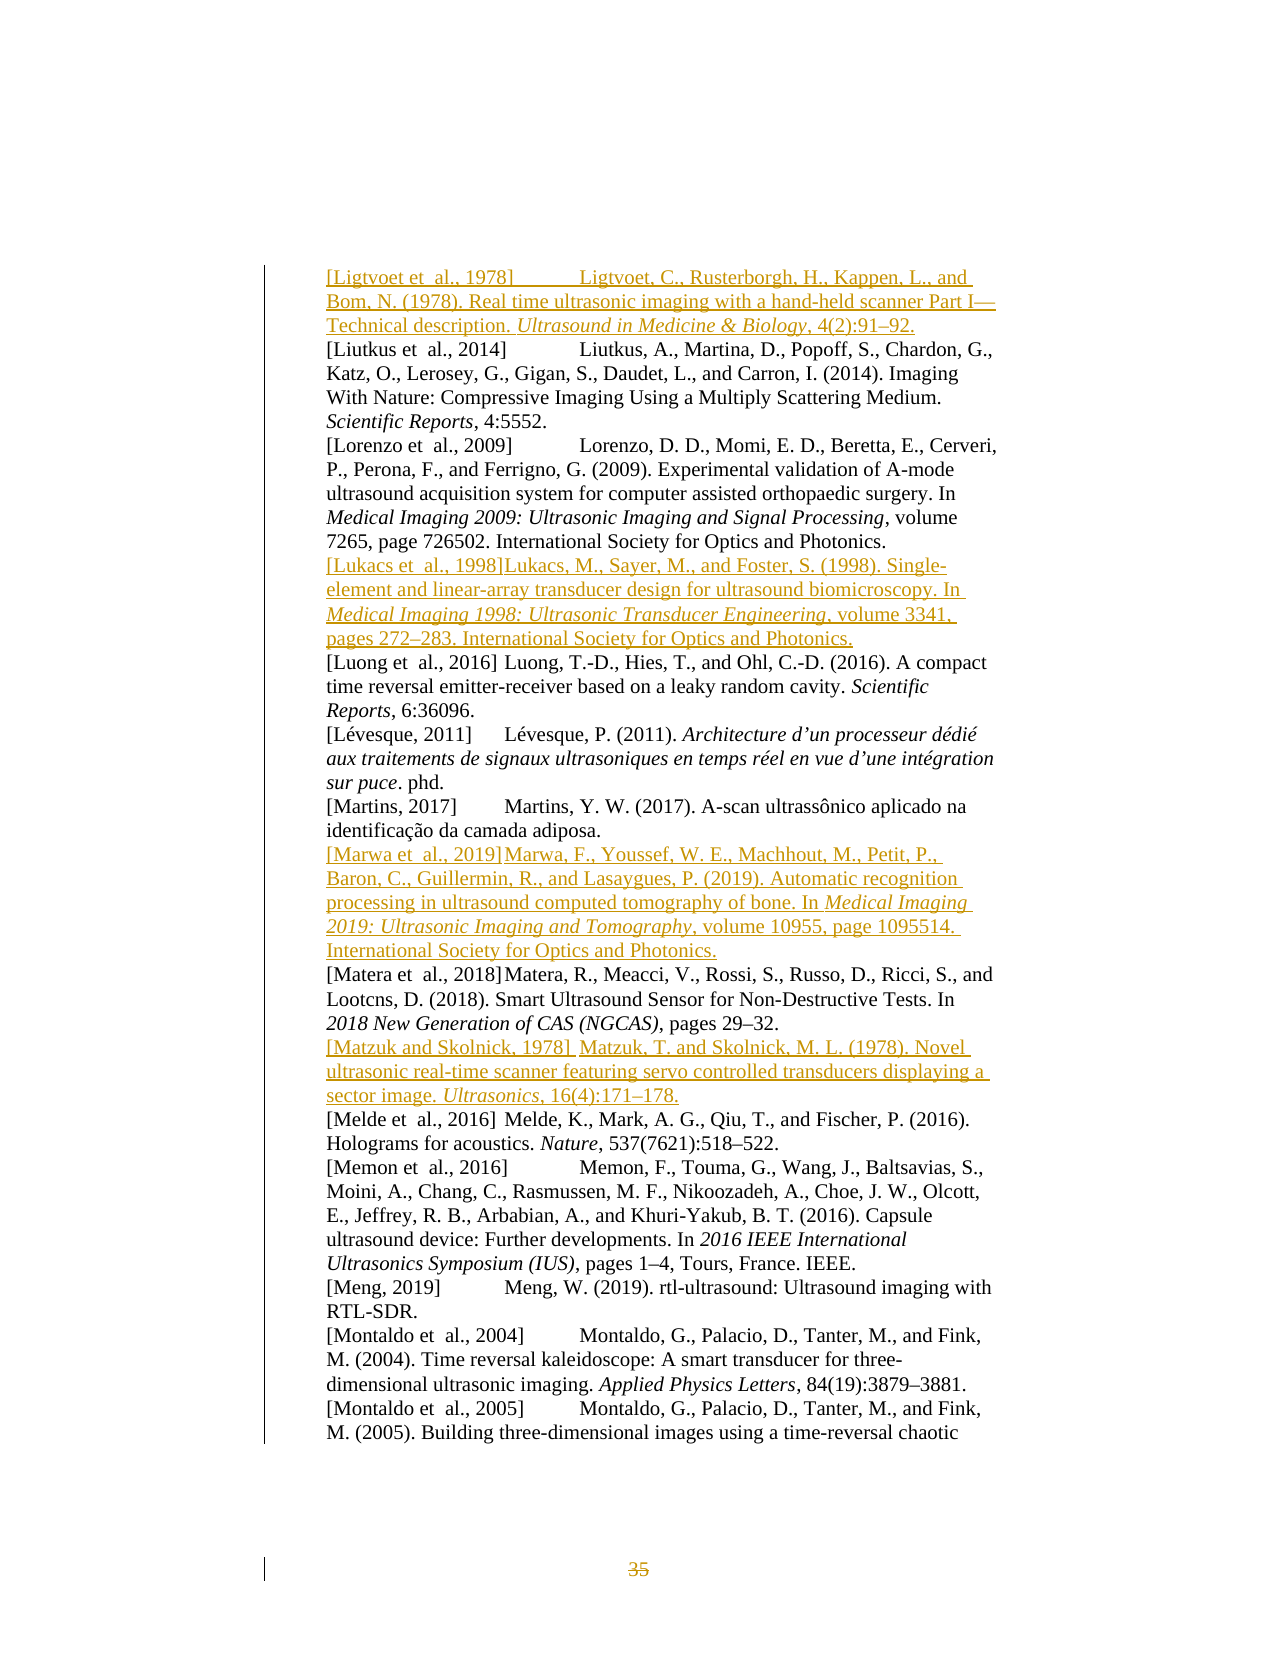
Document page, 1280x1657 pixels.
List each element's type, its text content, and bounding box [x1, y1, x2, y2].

text [Montaldo et al., 2004] Montaldo, G., Palacio, D., Tanter, M., and Fink, M. (2004). Time reversal kaleidoscope: A smart transducer for three-dimensional ultrasonic imaging. Applied Physics Letters, 84(19):3879–3881. [326, 1323, 998, 1396]
text [Lévesque, 2011] Lévesque, P. (2011). Architecture d’un processeur dédié aux traitements de signaux ultrasoniques en temps réel en vue d’une intégration sur puce. phd. [326, 722, 998, 794]
text [Liutkus et al., 2014] Liutkus, A., Martina, D., Popoff, S., Chardon, G., Katz, O., Lerosey, G., Gigan, S., Daudet, L., and Carron, I. (2014). Imaging With Nature: Compressive Imaging Using a Multiply Scattering Medium. Scientific Reports, 4:5552. [326, 337, 998, 433]
text [Memon et al., 2016] Memon, F., Touma, G., Wang, J., Baltsavias, S., Moini, A., Chang, C., Rasmussen, M. F., Nikoozadeh, A., Choe, J. W., Olcott, E., Jeffrey, R. B., Arbabian, A., and Khuri-Yakub, B. T. (2016). Capsule ultrasound device: Further developments. In 2016 IEEE International Ultrasonics Symposium (IUS), pages 1–4, Tours, France. IEEE. [326, 1155, 998, 1275]
text [Lorenzo et al., 2009] Lorenzo, D. D., Momi, E. D., Beretta, E., Cerveri, P., Perona, F., and Ferrigno, G. (2009). Experimental validation of A-mode ultrasound acquisition system for computer assisted orthopaedic surgery. In Medical Imaging 2009: Ultrasonic Imaging and Signal Processing, volume 7265, page 726502. International Society for Optics and Photonics. [326, 433, 998, 553]
text [Melde et al., 2016] Melde, K., Mark, A. G., Qiu, T., and Fischer, P. (2016). Holograms for acoustics. Nature, 537(7621):518–522. [326, 1107, 998, 1155]
text [Luong et al., 2016] Luong, T.-D., Hies, T., and Ohl, C.-D. (2016). A compact time reversal emitter-receiver based on a leaky random cavity. Scientific Reports, 6:36096. [326, 649, 998, 722]
text [Matera et al., 2018] Matera, R., Meacci, V., Rossi, S., Russo, D., Ricci, S., and Lootcns, D. (2018). Smart Ultrasound Sensor for Non-Destructive Tests. In 2018 New Generation of CAS (NGCAS), pages 29–32. [326, 962, 998, 1034]
text [Meng, 2019] Meng, W. (2019). rtl-ultrasound: Ultrasound imaging with RTL-SDR. [326, 1275, 998, 1323]
text [Martins, 2017] Martins, Y. W. (2017). A-scan ultrassônico aplicado na identificação da camada adiposa. [326, 794, 998, 842]
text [326, 1396, 998, 1444]
